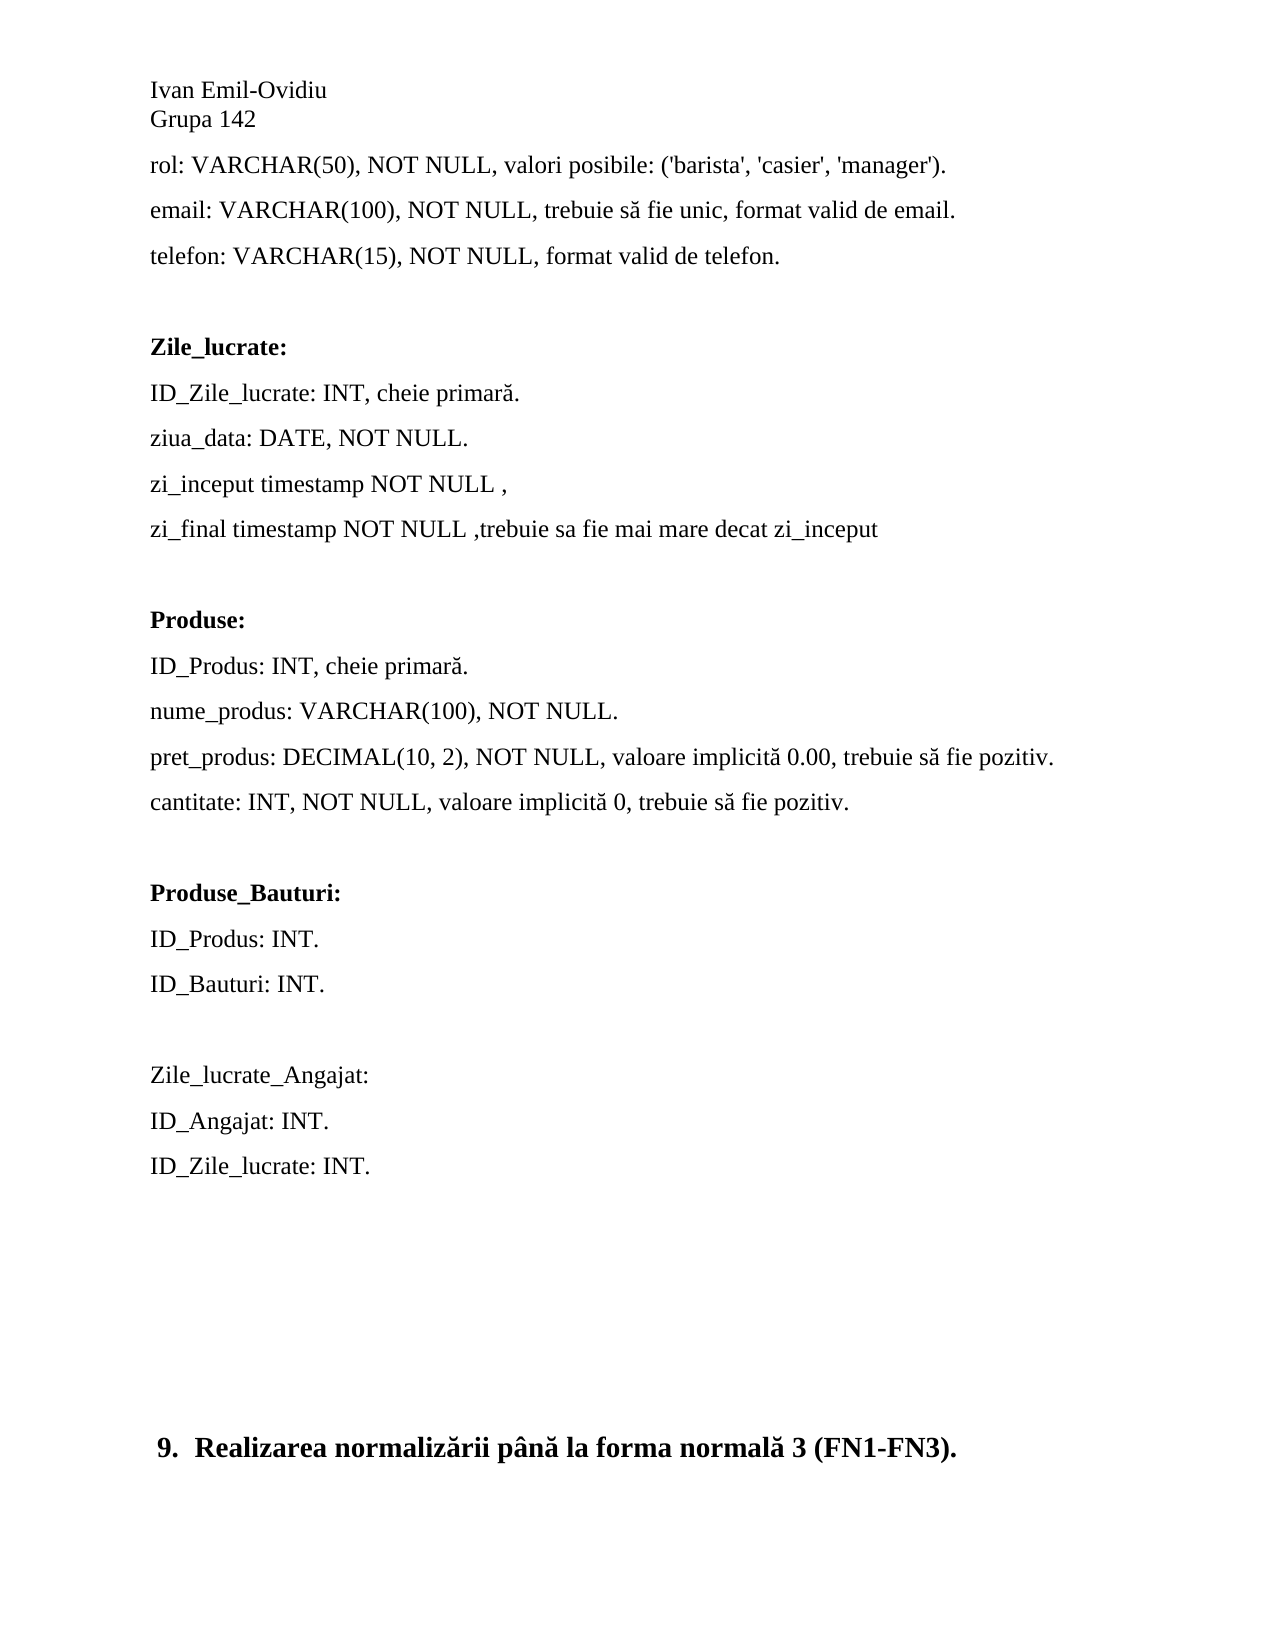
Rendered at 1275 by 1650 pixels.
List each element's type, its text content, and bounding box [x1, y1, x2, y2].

text Zile_lucrate_Angajat: [150, 1060, 1125, 1089]
text ID_Zile_lucrate: INT. [150, 1151, 1125, 1180]
text ID_Bauturi: INT. [150, 969, 1125, 998]
text Zile_lucrate: [150, 332, 1125, 361]
text ID_Zile_lucrate: INT, cheie primară. [150, 378, 1125, 406]
text email: VARCHAR(100), NOT NULL, trebuie să fie unic, format valid de email. [150, 196, 1125, 224]
text ID_Produs: INT. [150, 924, 1125, 953]
text ID_Angajat: INT. [150, 1106, 1125, 1135]
text rol: VARCHAR(50), NOT NULL, valori posibile: ('barista', 'casier', 'manager'). [150, 150, 1125, 179]
text Produse_Bauturi: [150, 878, 1125, 907]
text zi_final timestamp NOT NULL ,trebuie sa fie mai mare decat zi_inceput [150, 514, 1125, 543]
list Realizarea normalizării până la forma normală 3 (FN1-FN3). [157, 1430, 1125, 1464]
text pret_produs: DECIMAL(10, 2), NOT NULL, valoare implicită 0.00, trebuie să fie pozitiv. [150, 742, 1125, 771]
text ziua_data: DATE, NOT NULL. [150, 423, 1125, 452]
text nume_produs: VARCHAR(100), NOT NULL. [150, 696, 1125, 725]
text Produse: [150, 605, 1125, 634]
text ID_Produs: INT, cheie primară. [150, 651, 1125, 679]
text telefon: VARCHAR(15), NOT NULL, format valid de telefon. [150, 241, 1125, 270]
text zi_inceput timestamp NOT NULL , [150, 469, 1125, 497]
text cantitate: INT, NOT NULL, valoare implicită 0, trebuie să fie pozitiv. [150, 787, 1125, 816]
